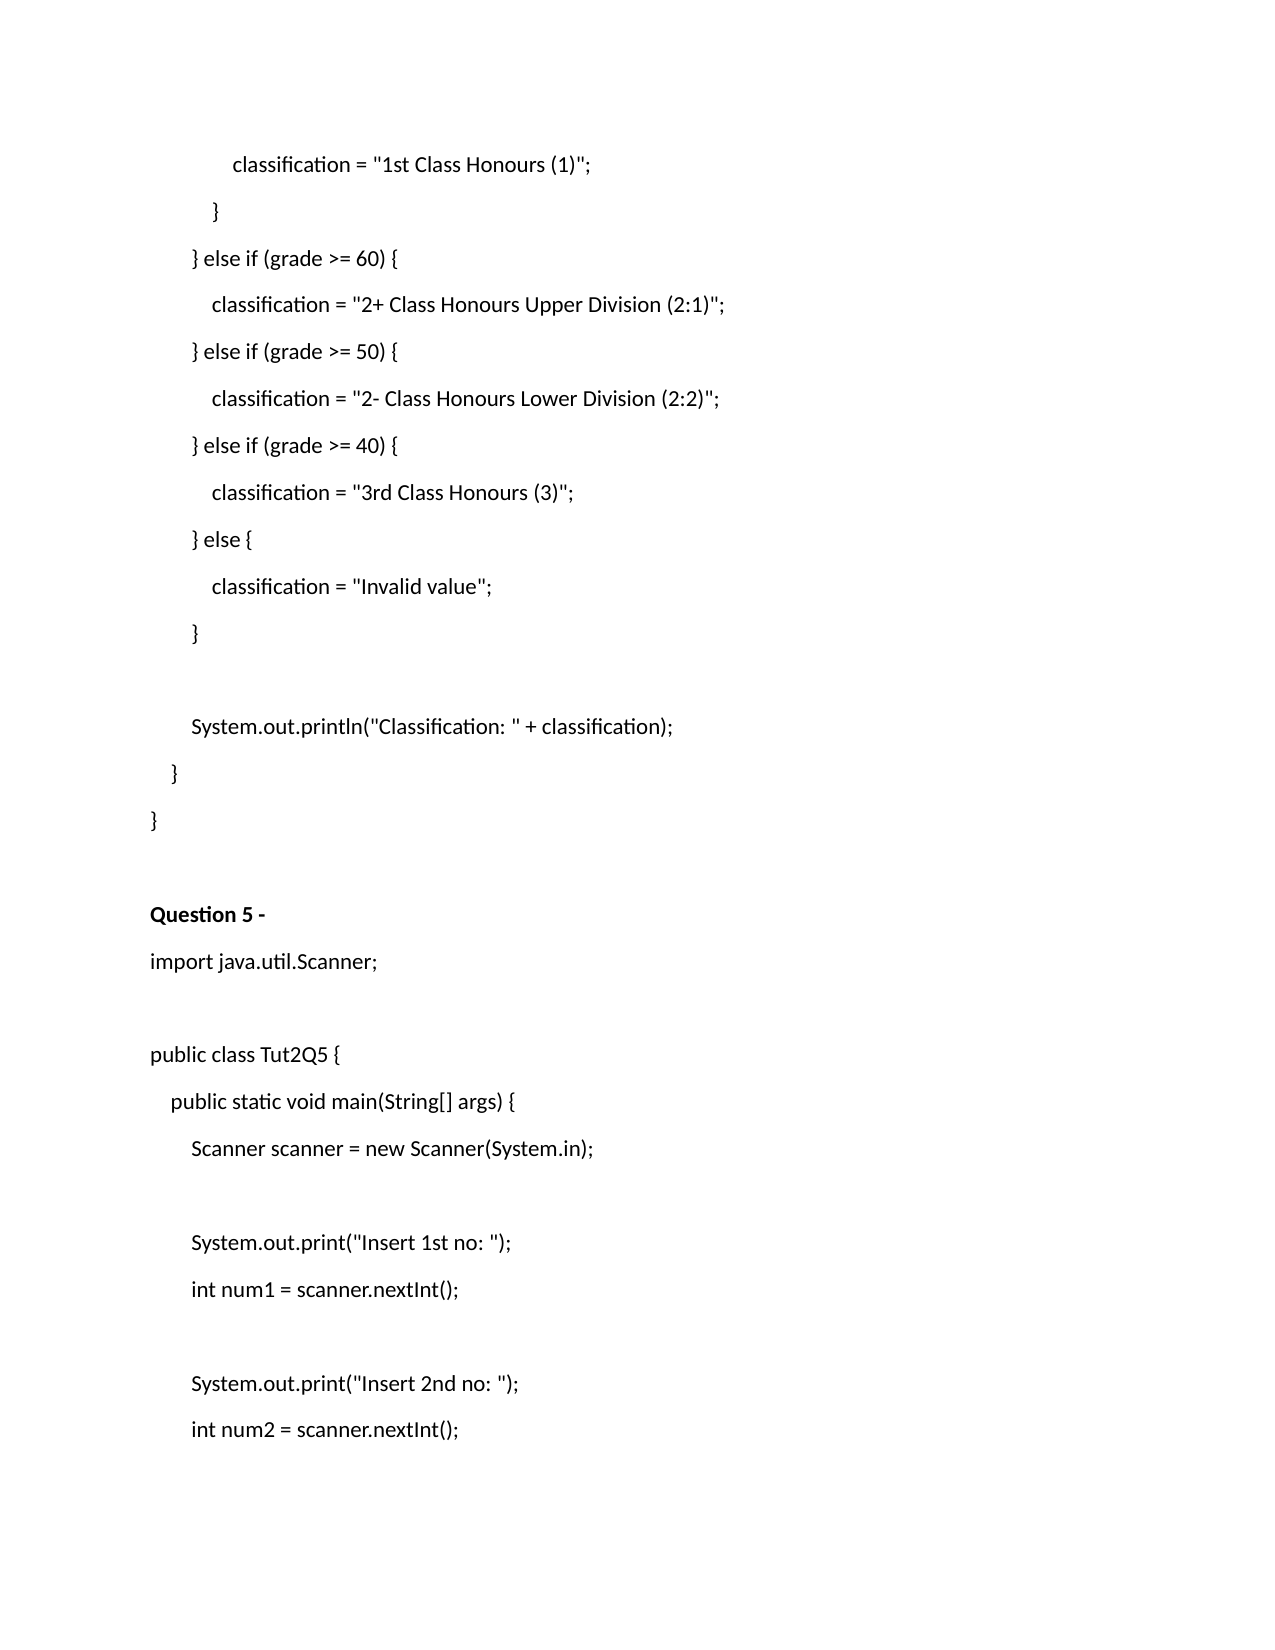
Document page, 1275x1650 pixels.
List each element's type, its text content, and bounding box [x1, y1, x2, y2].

text System.out.print("Insert 1st no: "); [150, 1228, 1125, 1256]
text Question 5 - [150, 900, 1125, 928]
text classification = "2+ Class Honours Upper Division (2:1)"; [150, 291, 1125, 319]
text System.out.print("Insert 2nd no: "); [150, 1369, 1125, 1397]
text classification = "3rd Class Honours (3)"; [150, 478, 1125, 506]
text classification = "1st Class Honours (1)"; [150, 150, 1125, 178]
text } [150, 759, 1125, 787]
text int num2 = scanner.nextInt(); [150, 1416, 1125, 1444]
text } [150, 619, 1125, 647]
text System.out.println("Classification: " + classification); [150, 712, 1125, 741]
text } else if (grade >= 50) { [150, 337, 1125, 366]
text } else { [150, 525, 1125, 553]
text } else if (grade >= 60) { [150, 244, 1125, 272]
text } [150, 806, 1125, 834]
text Scanner scanner = new Scanner(System.in); [150, 1134, 1125, 1162]
text } [150, 197, 1125, 225]
text import java.util.Scanner; [150, 947, 1125, 975]
text classification = "2- Class Honours Lower Division (2:2)"; [150, 384, 1125, 412]
text public class Tut2Q5 { [150, 1041, 1125, 1069]
text int num1 = scanner.nextInt(); [150, 1275, 1125, 1303]
text classification = "Invalid value"; [150, 572, 1125, 600]
text } else if (grade >= 40) { [150, 431, 1125, 459]
text public static void main(String[] args) { [150, 1087, 1125, 1116]
